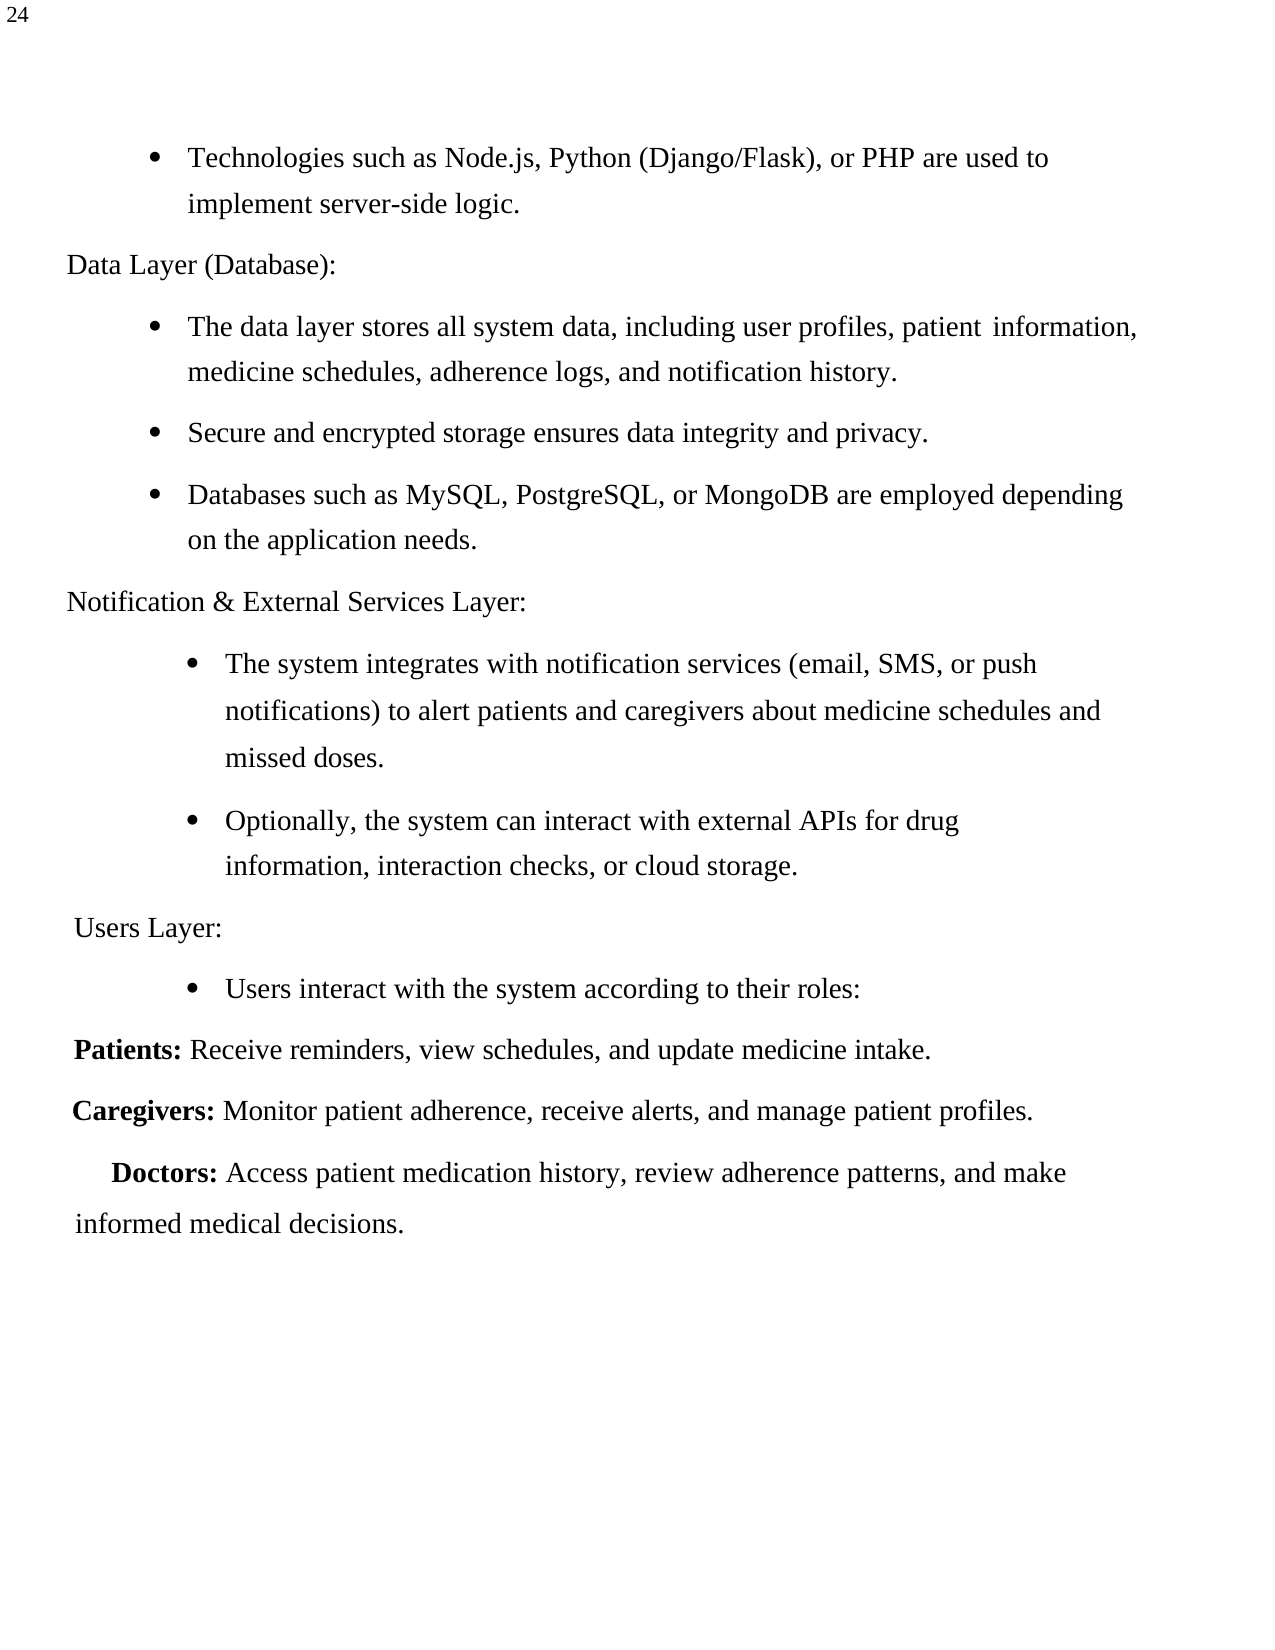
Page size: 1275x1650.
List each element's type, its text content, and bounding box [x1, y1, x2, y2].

list Secure and encrypted storage ensures data integrity and privacy. [150, 416, 1275, 449]
list Optionally, the system can interact with external APIs for drug information, interaction checks, or cloud storage. [187, 803, 1098, 882]
list Technologies such as Node.js, Python (Django/Flask), or PHP are used to implement server-side logic. [150, 140, 1171, 219]
text Patients: Receive reminders, view schedules, and update medicine intake. [74, 1032, 1275, 1066]
list The system integrates with notification services (email, SMS, or push notifications) to alert patients and caregivers about medicine schedules and missed doses. [187, 646, 1177, 774]
list The data layer stores all system data, including user profiles, patient information, medicine schedules, adherence logs, and notification history. [150, 309, 1169, 388]
text Data Layer (Database): [66, 247, 1275, 281]
text Caregivers: Monitor patient adherence, receive alerts, and manage patient profiles. [72, 1093, 1275, 1127]
text Notification & External Services Layer: [66, 584, 1275, 617]
text Doctors: Access patient medication history, review adherence patterns, and make informed medical decisions. [75, 1156, 1173, 1240]
text Users Layer: [74, 910, 1275, 943]
list Users interact with the system according to their roles: [187, 972, 1275, 1005]
list Databases such as MySQL, PostgreSQL, or MongoDB are employed depending on the application needs. [150, 477, 1148, 556]
